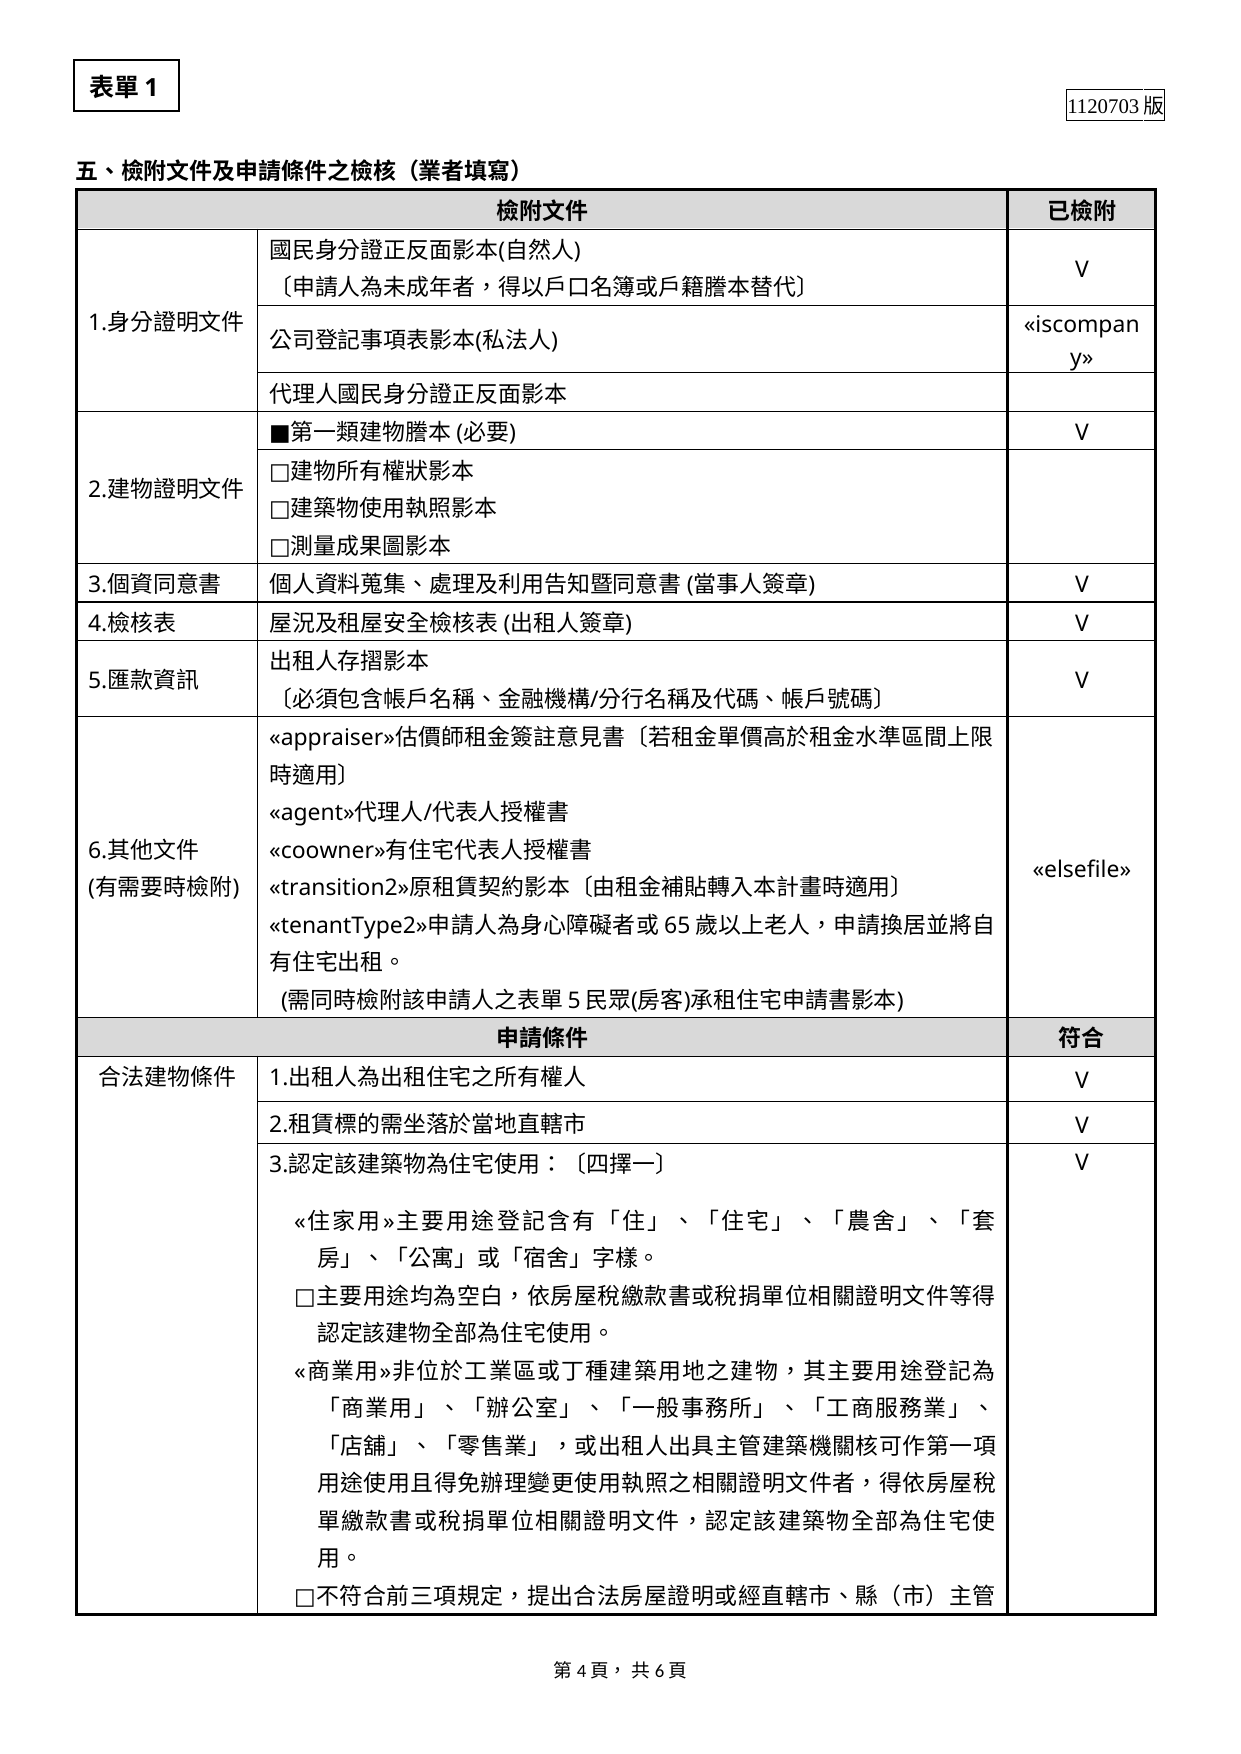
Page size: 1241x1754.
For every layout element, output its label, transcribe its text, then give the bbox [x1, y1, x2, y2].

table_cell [258, 1144, 1006, 1613]
table_cell 2.建物證明文件 [78, 412, 257, 563]
table_cell 5.匯款資訊 [78, 641, 257, 716]
table_cell 公司登記事項表影本(私法人) [258, 306, 1006, 372]
table_cell V [1009, 564, 1154, 601]
table_cell «elsefile» [1009, 717, 1154, 1017]
table_cell 個人資料蒐集、處理及利用告知暨同意書 (當事人簽章) [258, 564, 1006, 601]
table_cell 3.個資同意書 [78, 564, 257, 601]
table_cell V [1009, 603, 1154, 640]
table_cell 合法建物條件 [78, 1057, 257, 1613]
table_cell 申請條件 [78, 1018, 1006, 1056]
table_cell 代理人國民身分證正反面影本 [258, 373, 1006, 411]
table_cell V [1009, 1144, 1154, 1613]
table_cell 屋況及租屋安全檢核表 (出租人簽章) [258, 603, 1006, 640]
table_cell V [1009, 1057, 1154, 1101]
table_cell «appraiser»估價師租金簽註意見書〔若租金單價高於租金水準區間上限時適用〕 «agent»代理人/代表人授權書 «coowner»有住宅代表人授權書 «transition2»原租賃契約影本〔由租金補貼轉入本計畫時適用〕 «tenantType2»申請人為身心障礙者或65歲以上老人，申請換居並將自有住宅出租。 (需同時檢附該申請人之表單5民眾(房客)承租住宅申請書影本) [258, 717, 1006, 1017]
table_cell □建物所有權狀影本 □建築物使用執照影本 □測量成果圖影本 [258, 450, 1006, 563]
table_cell 6.其他文件 (有需要時檢附) [78, 717, 257, 1017]
table_cell ■第一類建物謄本 (必要) [258, 412, 1006, 449]
table_cell [1009, 373, 1154, 411]
text 五、檢附文件及申請條件之檢核（業者填寫） [75, 150, 1165, 188]
table_header 檢附文件 [78, 191, 1006, 228]
table_cell V [1009, 412, 1154, 449]
table_cell 出租人存摺影本 〔必須包含帳戶名稱、金融機構/分行名稱及代碼、帳戶號碼〕 [258, 641, 1006, 716]
table_cell 1.身分證明文件 [78, 230, 257, 411]
table_cell V [1009, 1102, 1154, 1143]
table_cell V [1009, 230, 1154, 304]
table_cell 國民身分證正反面影本(自然人) 〔申請人為未成年者，得以戶口名簿或戶籍謄本替代〕 [258, 230, 1006, 304]
table_header 已檢附 [1009, 191, 1154, 228]
table_cell V [1009, 641, 1154, 716]
table_cell 符合 [1009, 1018, 1154, 1056]
table_cell [1009, 450, 1154, 563]
table_cell 4.檢核表 [78, 603, 257, 640]
table_cell 1.出租人為出租住宅之所有權人 [258, 1057, 1006, 1101]
table_cell «iscompany» [1009, 306, 1154, 372]
table_cell 2.租賃標的需坐落於當地直轄市 [258, 1102, 1006, 1143]
